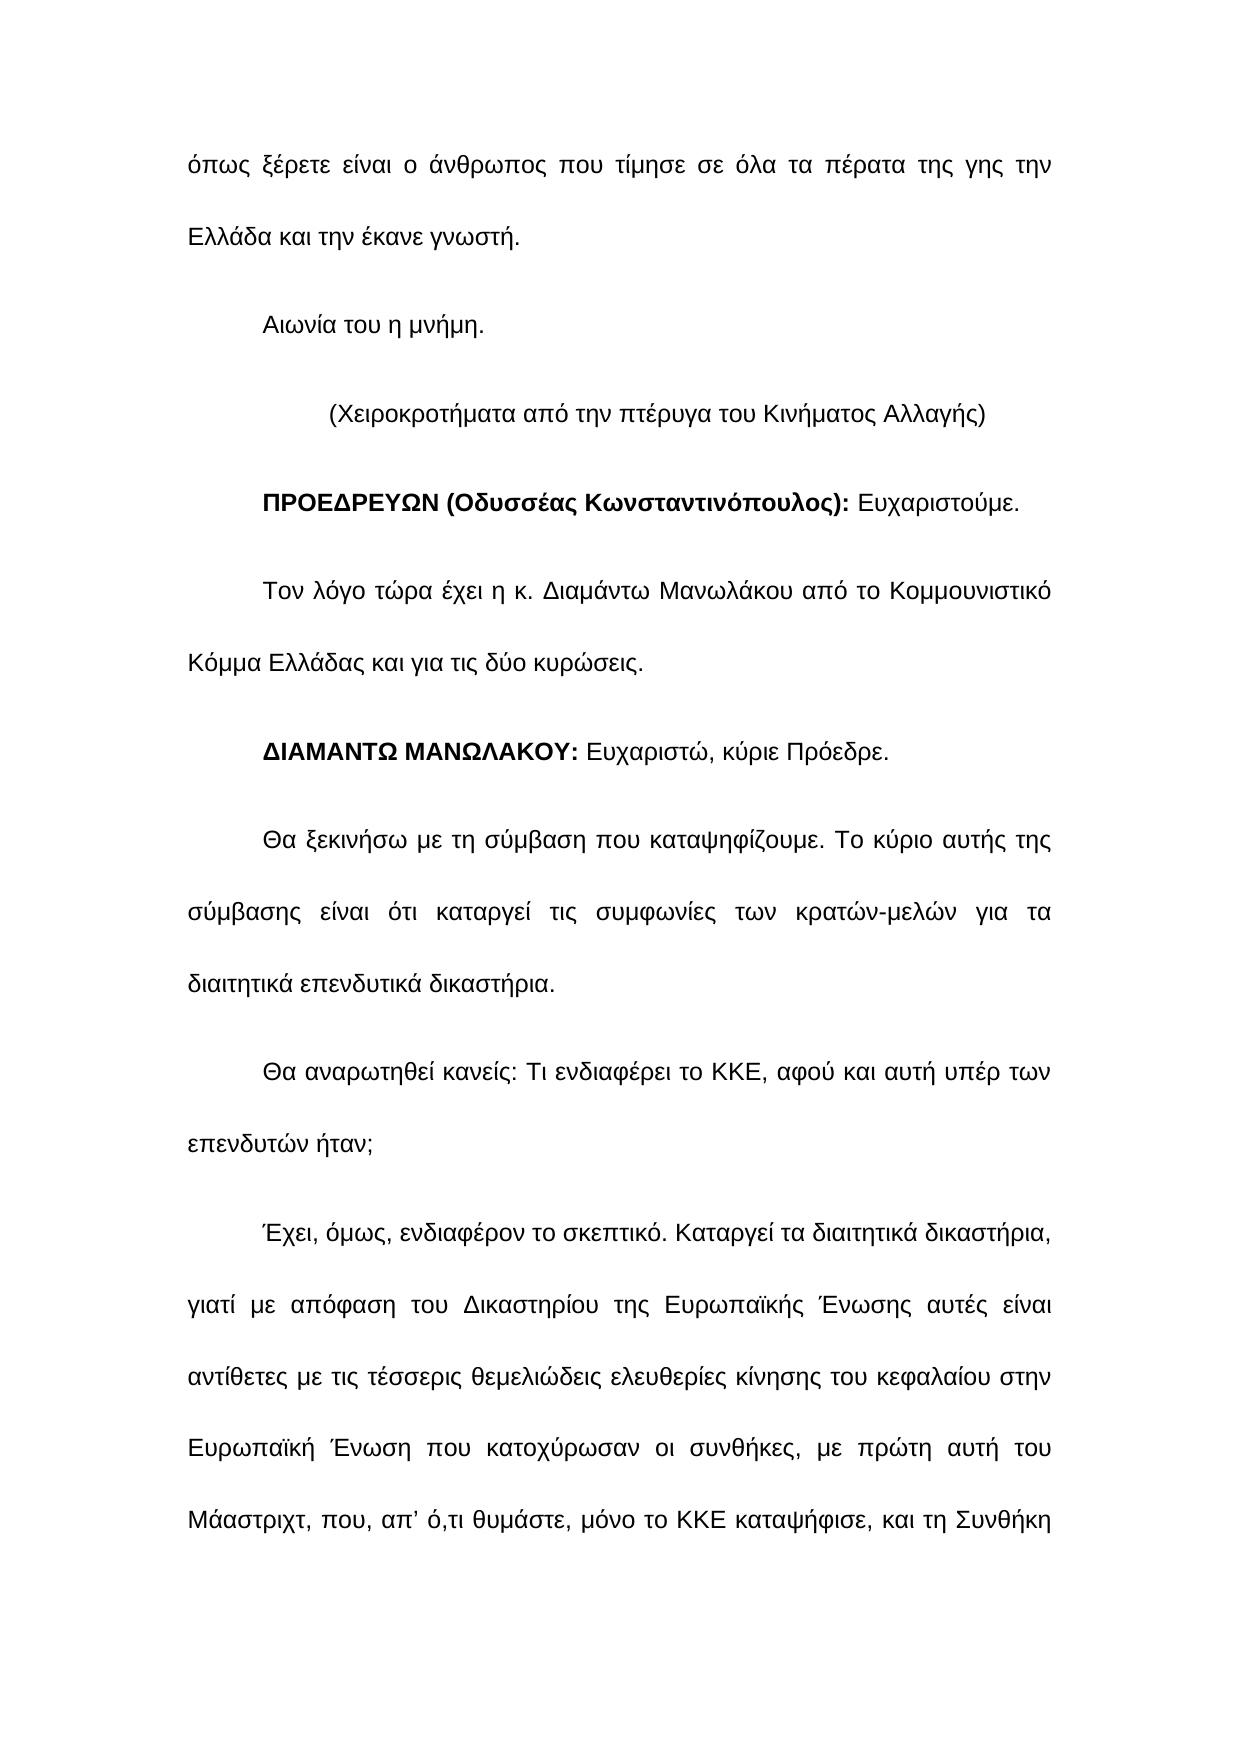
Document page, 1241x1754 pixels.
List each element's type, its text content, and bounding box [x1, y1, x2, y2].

text ΠΡΟΕΔΡΕΥΩΝ (Οδυσσέας Κωνσταντινόπουλος): Ευχαριστούμε. [187, 487, 1053, 516]
text Αιωνία του η μνήμη. [187, 310, 1053, 339]
text (Χειροκροτήματα από την πτέρυγα του Κινήματος Αλλαγής) [187, 399, 1053, 428]
text Θα ξεκινήσω με τη σύμβαση που καταψηφίζουμε. Το κύριο αυτής της σύμβασης είναι ότι καταργεί τις συμφωνίες των κρατών-μελών για τα διαιτητικά επενδυτικά δικαστήρια. [187, 825, 1053, 997]
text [187, 1218, 1053, 1534]
text Θα αναρωτηθεί κανείς: Τι ενδιαφέρει το ΚΚΕ, αφού και αυτή υπέρ των επενδυτών ήταν; [187, 1057, 1053, 1158]
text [187, 150, 1053, 251]
text ΔΙΑΜΑΝΤΩ ΜΑΝΩΛΑΚΟΥ: Ευχαριστώ, κύριε Πρόεδρε. [187, 736, 1053, 765]
text Τον λόγο τώρα έχει η κ. Διαμάντω Μανωλάκου από το Κομμουνιστικό Κόμμα Ελλάδας και για τις δύο κυρώσεις. [187, 576, 1053, 677]
